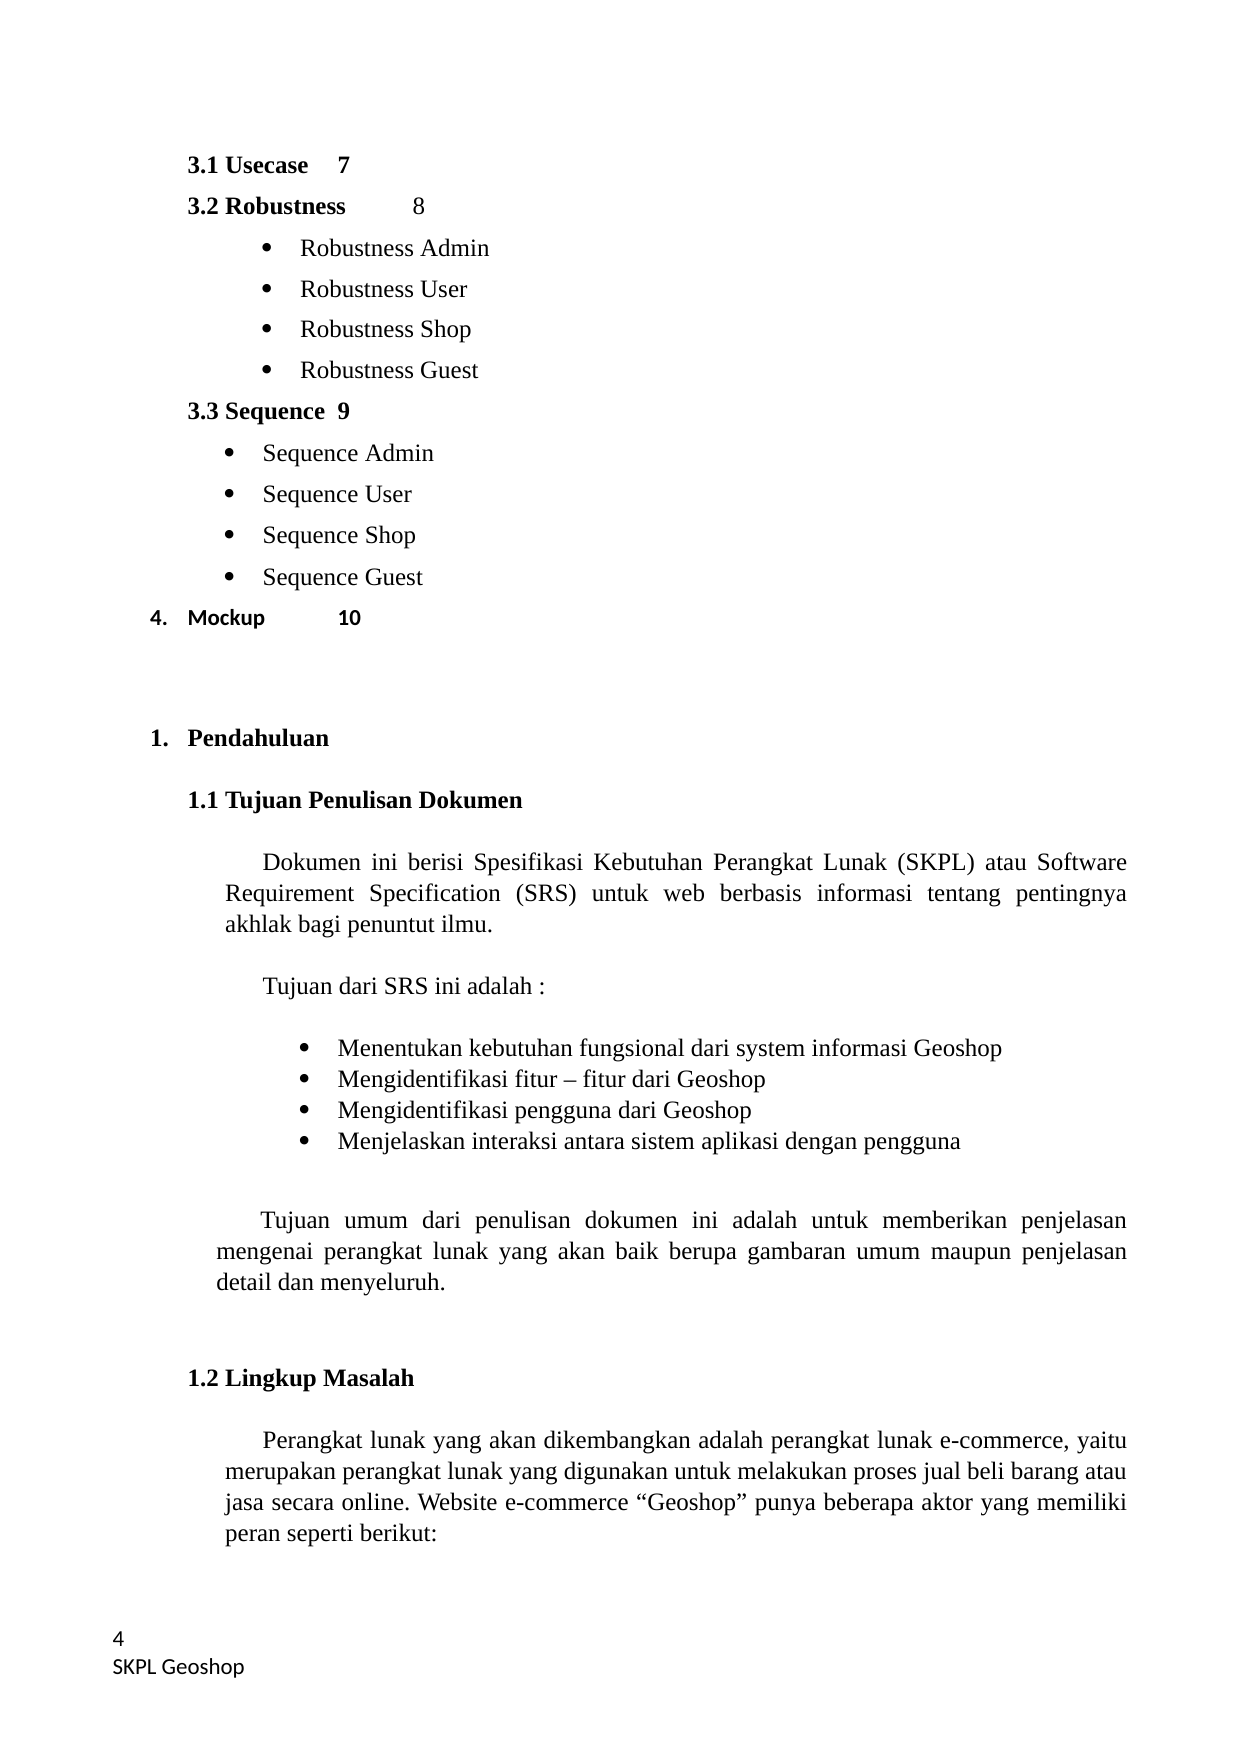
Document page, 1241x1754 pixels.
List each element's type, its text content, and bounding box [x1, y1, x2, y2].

list Mengidentifikasi fitur – fitur dari Geoshop [300, 1064, 1128, 1093]
list Menjelaskan interaksi antara sistem aplikasi dengan pengguna [300, 1126, 1128, 1155]
list Perangkat lunak yang akan dikembangkan adalah perangkat lunak e-commerce, yaitu merupakan perangkat lunak yang digunakan untuk melakukan proses jual beli barang atau jasa secara online. Website e-commerce “Geoshop” punya beberapa aktor yang memiliki peran seperti berikut: [225, 1425, 1128, 1547]
list Pendahuluan [150, 723, 1128, 752]
list Tujuan dari SRS ini adalah : [225, 971, 1128, 1000]
list Mengidentifikasi pengguna dari Geoshop [300, 1095, 1128, 1124]
list Menentukan kebutuhan fungsional dari system informasi Geoshop [300, 1033, 1128, 1062]
list Dokumen ini berisi Spesifikasi Kebutuhan Perangkat Lunak (SKPL) atau Software Requirement Specification (SRS) untuk web berbasis informasi tentang pentingnya akhlak bagi penuntut ilmu. [225, 847, 1128, 938]
list Lingkup Masalah [187, 1363, 1128, 1391]
list Tujuan Penulisan Dokumen [187, 785, 1128, 814]
text Tujuan umum dari penulisan dokumen ini adalah untuk memberikan penjelasan mengenai perangkat lunak yang akan baik berupa gambaran umum maupun penjelasan detail dan menyeluruh. [216, 1205, 1128, 1296]
